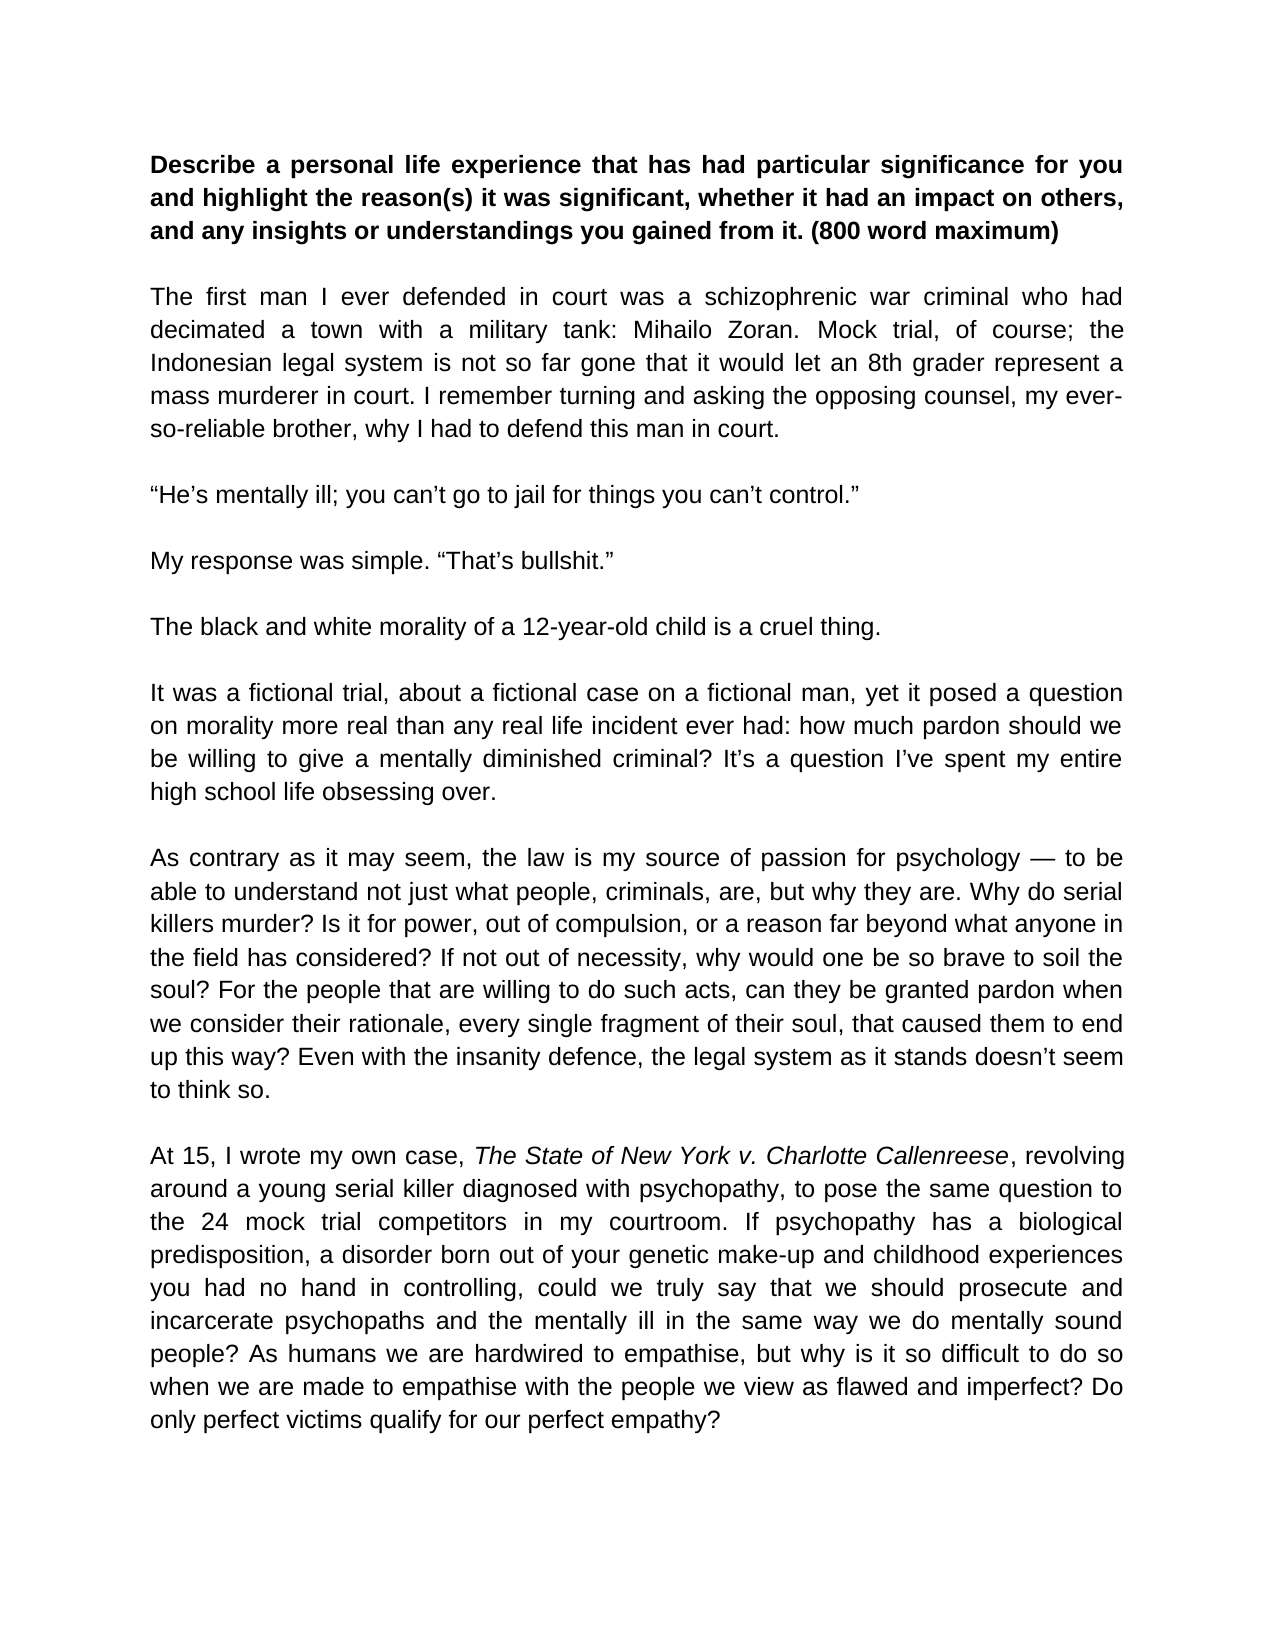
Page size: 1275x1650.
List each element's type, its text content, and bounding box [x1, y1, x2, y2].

text “He’s mentally ill; you can’t go to jail for things you can’t control.” [150, 480, 1125, 509]
text At 15, I wrote my own case, The State of New York v. Charlotte Callenreese, revolving around a young serial killer diagnosed with psychopathy, to pose the same question to the 24 mock trial competitors in my courtroom. If psychopathy has a biological predisposition, a disorder born out of your genetic make-up and childhood experiences you had no hand in controlling, could we truly say that we should prosecute and incarcerate psychopaths and the mentally ill in the same way we do mentally sound people? As humans we are hardwired to empathise, but why is it so difficult to do so when we are made to empathise with the people we view as flawed and imperfect? Do only perfect victims qualify for our perfect empathy? [150, 1141, 1125, 1433]
text The black and white morality of a 12-year-old child is a cruel thing. [150, 612, 1125, 641]
text Describe a personal life experience that has had particular significance for you and highlight the reason(s) it was significant, whether it had an impact on others, and any insights or understandings you gained from it. (800 word maximum) [150, 150, 1125, 245]
text The first man I ever defended in court was a schizophrenic war criminal who had decimated a town with a military tank: Mihailo Zoran. Mock trial, of course; the Indonesian legal system is not so far gone that it would let an 8th grader represent a mass murderer in court. I remember turning and asking the opposing counsel, my ever-so-reliable brother, why I had to defend this man in court. [150, 282, 1125, 443]
text My response was simple. “That’s bullshit.” [150, 546, 1125, 575]
text It was a fictional trial, about a fictional case on a fictional man, yet it posed a question on morality more real than any real life incident ever had: how much pardon should we be willing to give a mentally diminished criminal? It’s a question I’ve spent my entire high school life obsessing over. [150, 678, 1125, 806]
text As contrary as it may seem, the law is my source of passion for psychology — to be able to understand not just what people, criminals, are, but why they are. Why do serial killers murder? Is it for power, out of compulsion, or a reason far beyond what anyone in the field has considered? If not out of necessity, why would one be so brave to soil the soul? For the people that are willing to do such acts, can they be granted pardon when we consider their rationale, every single fragment of their soul, that caused them to end up this way? Even with the insanity defence, the legal system as it stands doesn’t seem to think so. [150, 843, 1125, 1103]
